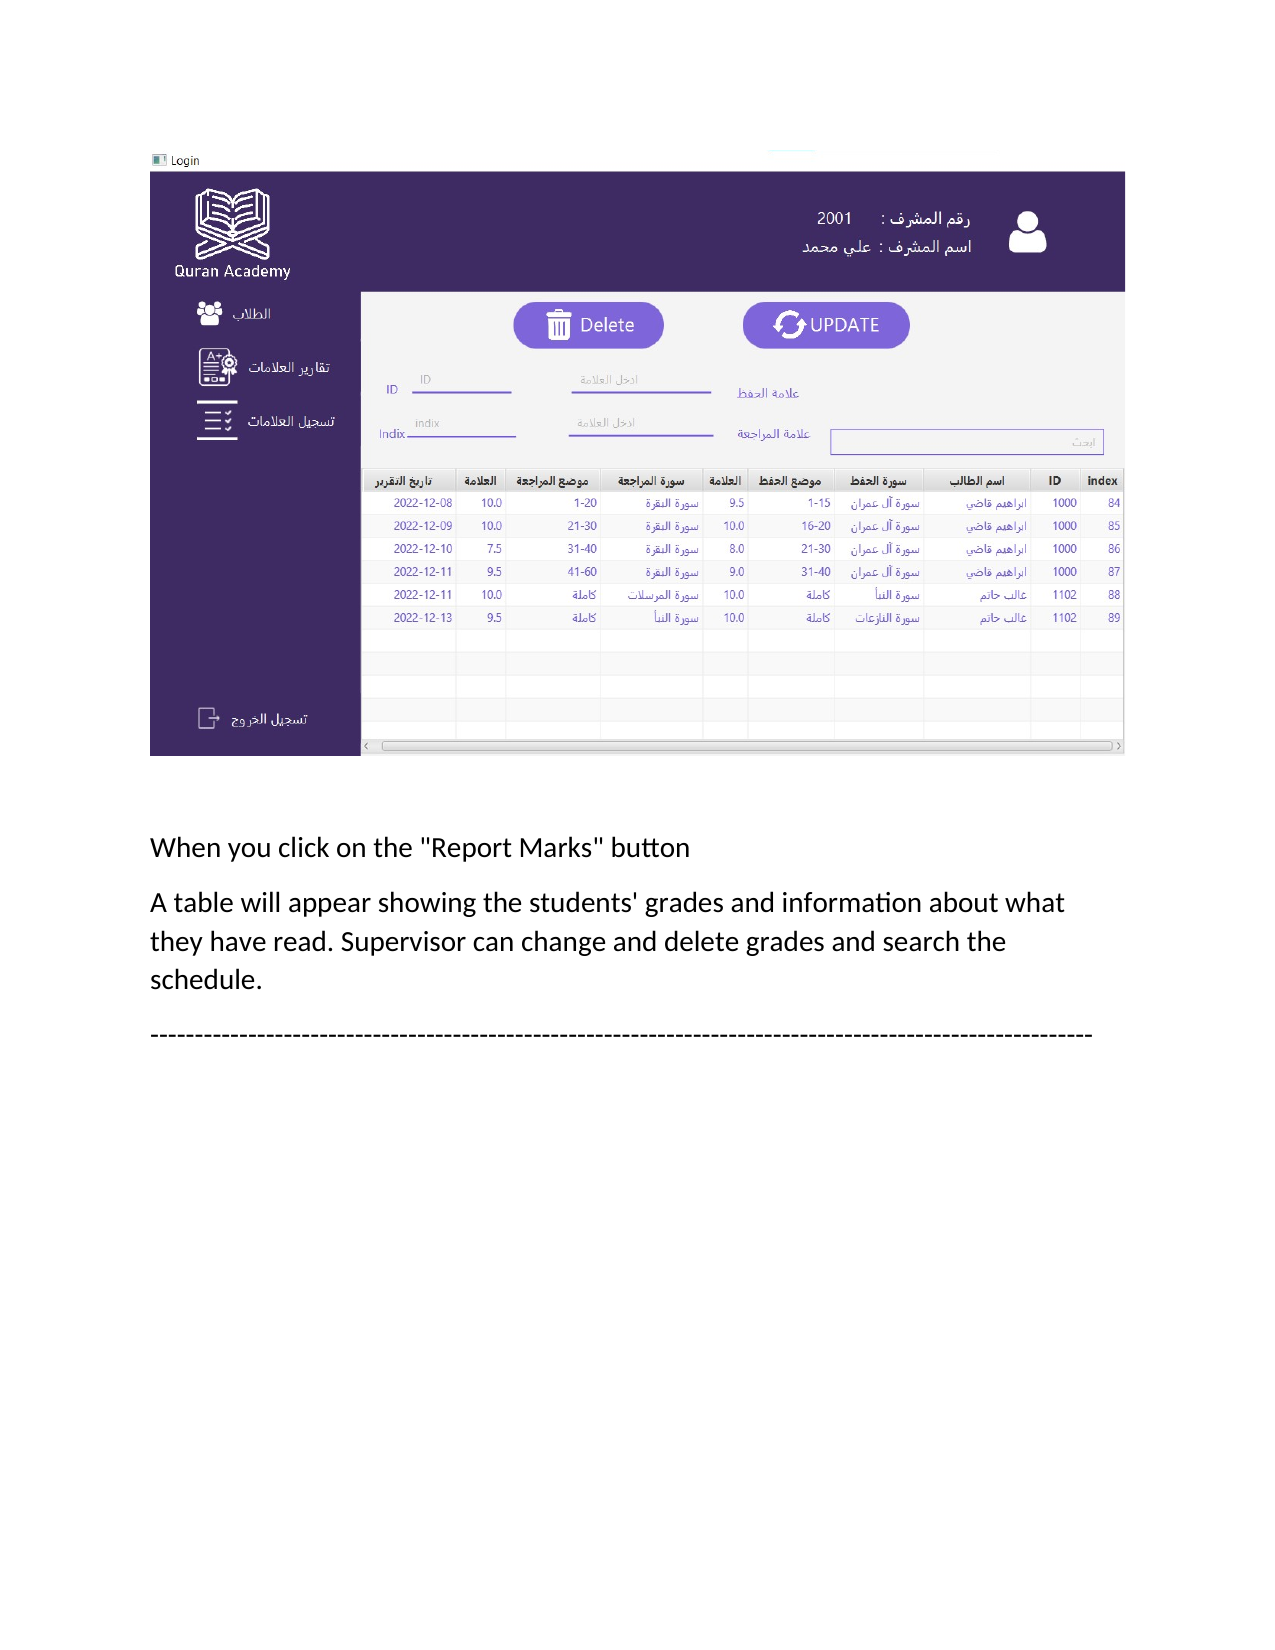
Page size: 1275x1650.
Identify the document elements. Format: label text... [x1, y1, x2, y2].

text ---------------------------------------------------------------------------------------------------------- [150, 1016, 1125, 1052]
text When you click on the "Report Marks" button [150, 829, 1125, 865]
picture [150, 150, 1125, 756]
text A table will appear showing the students' grades and information about what they have read. Supervisor can change and delete grades and search the schedule. [150, 884, 1125, 997]
